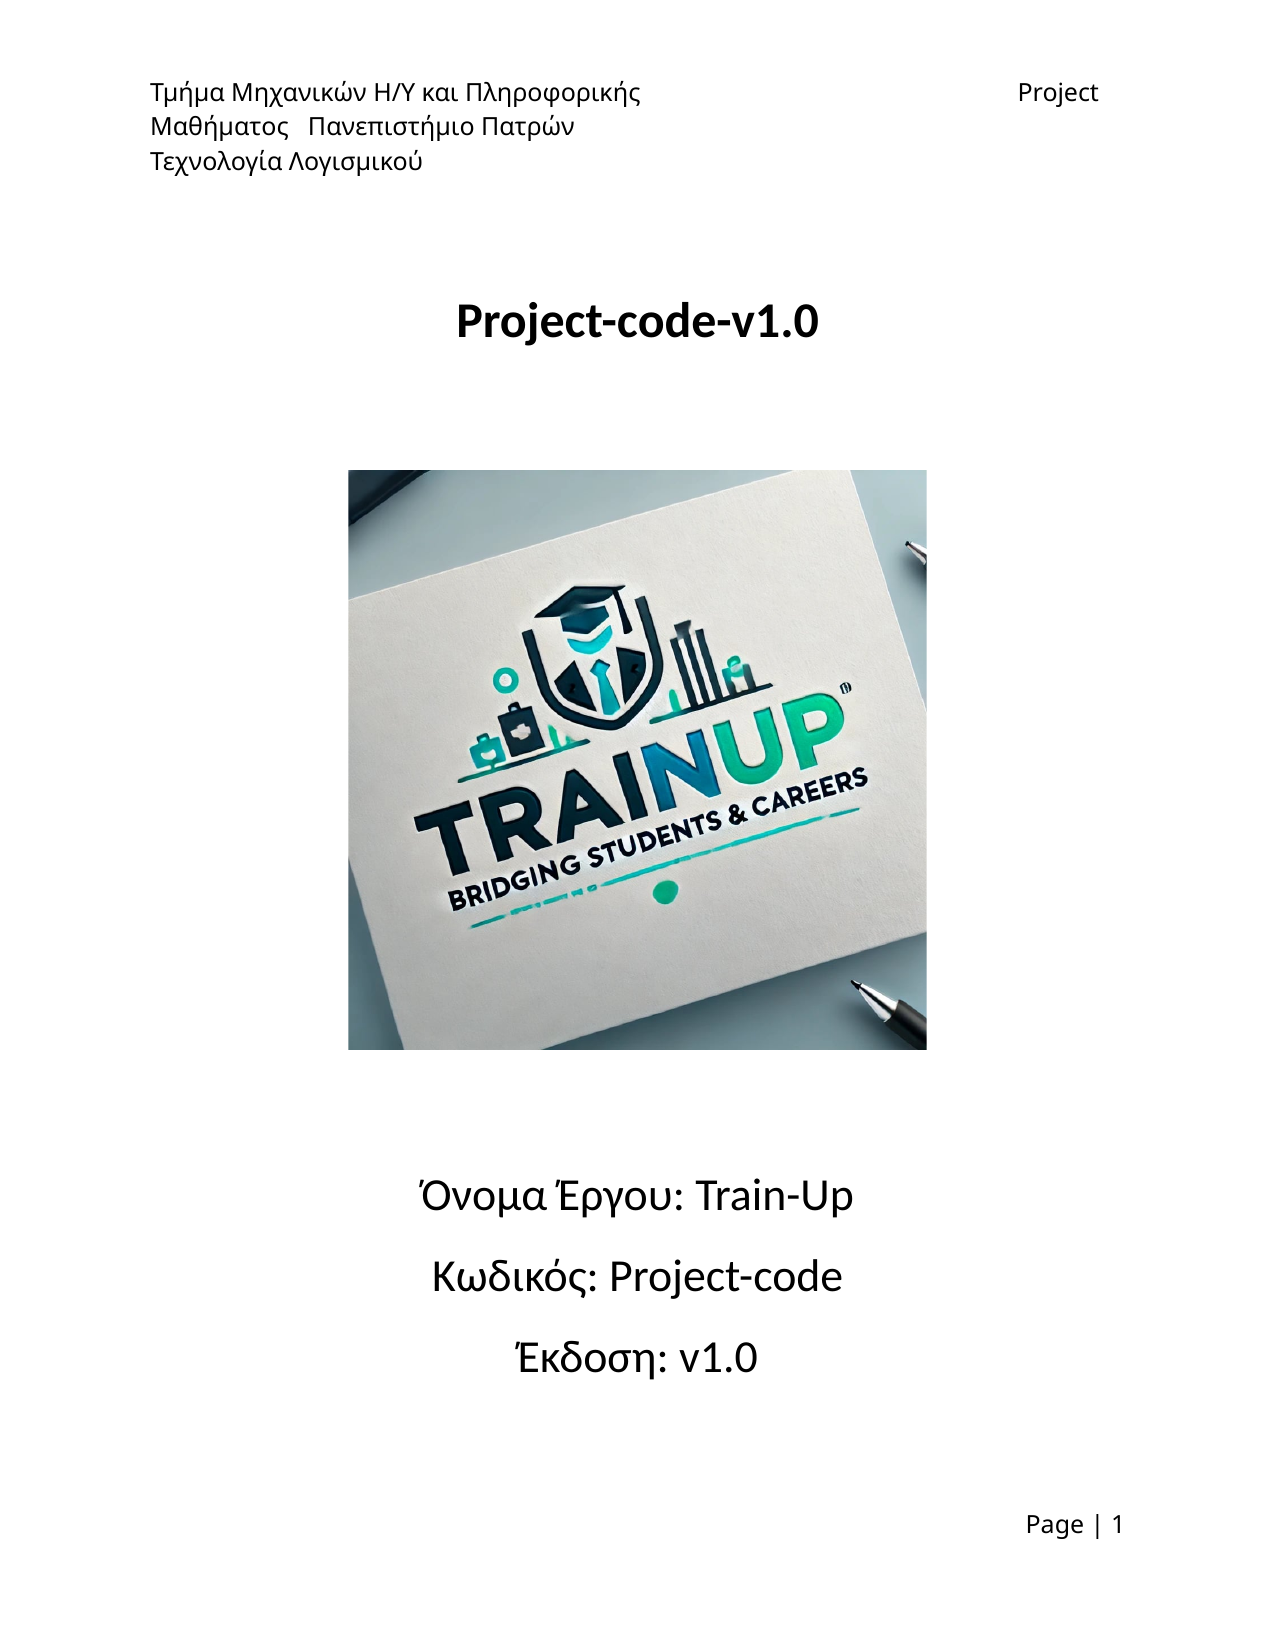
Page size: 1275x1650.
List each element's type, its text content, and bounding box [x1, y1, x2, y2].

text Project-code-v1.0 [150, 289, 1125, 350]
text Έκδοση: v1.0 [150, 1328, 1125, 1384]
picture [348, 470, 927, 1050]
text Όνομα Έργου: Train-Up [150, 1166, 1125, 1222]
text Κωδικός: Project-code [150, 1247, 1125, 1303]
